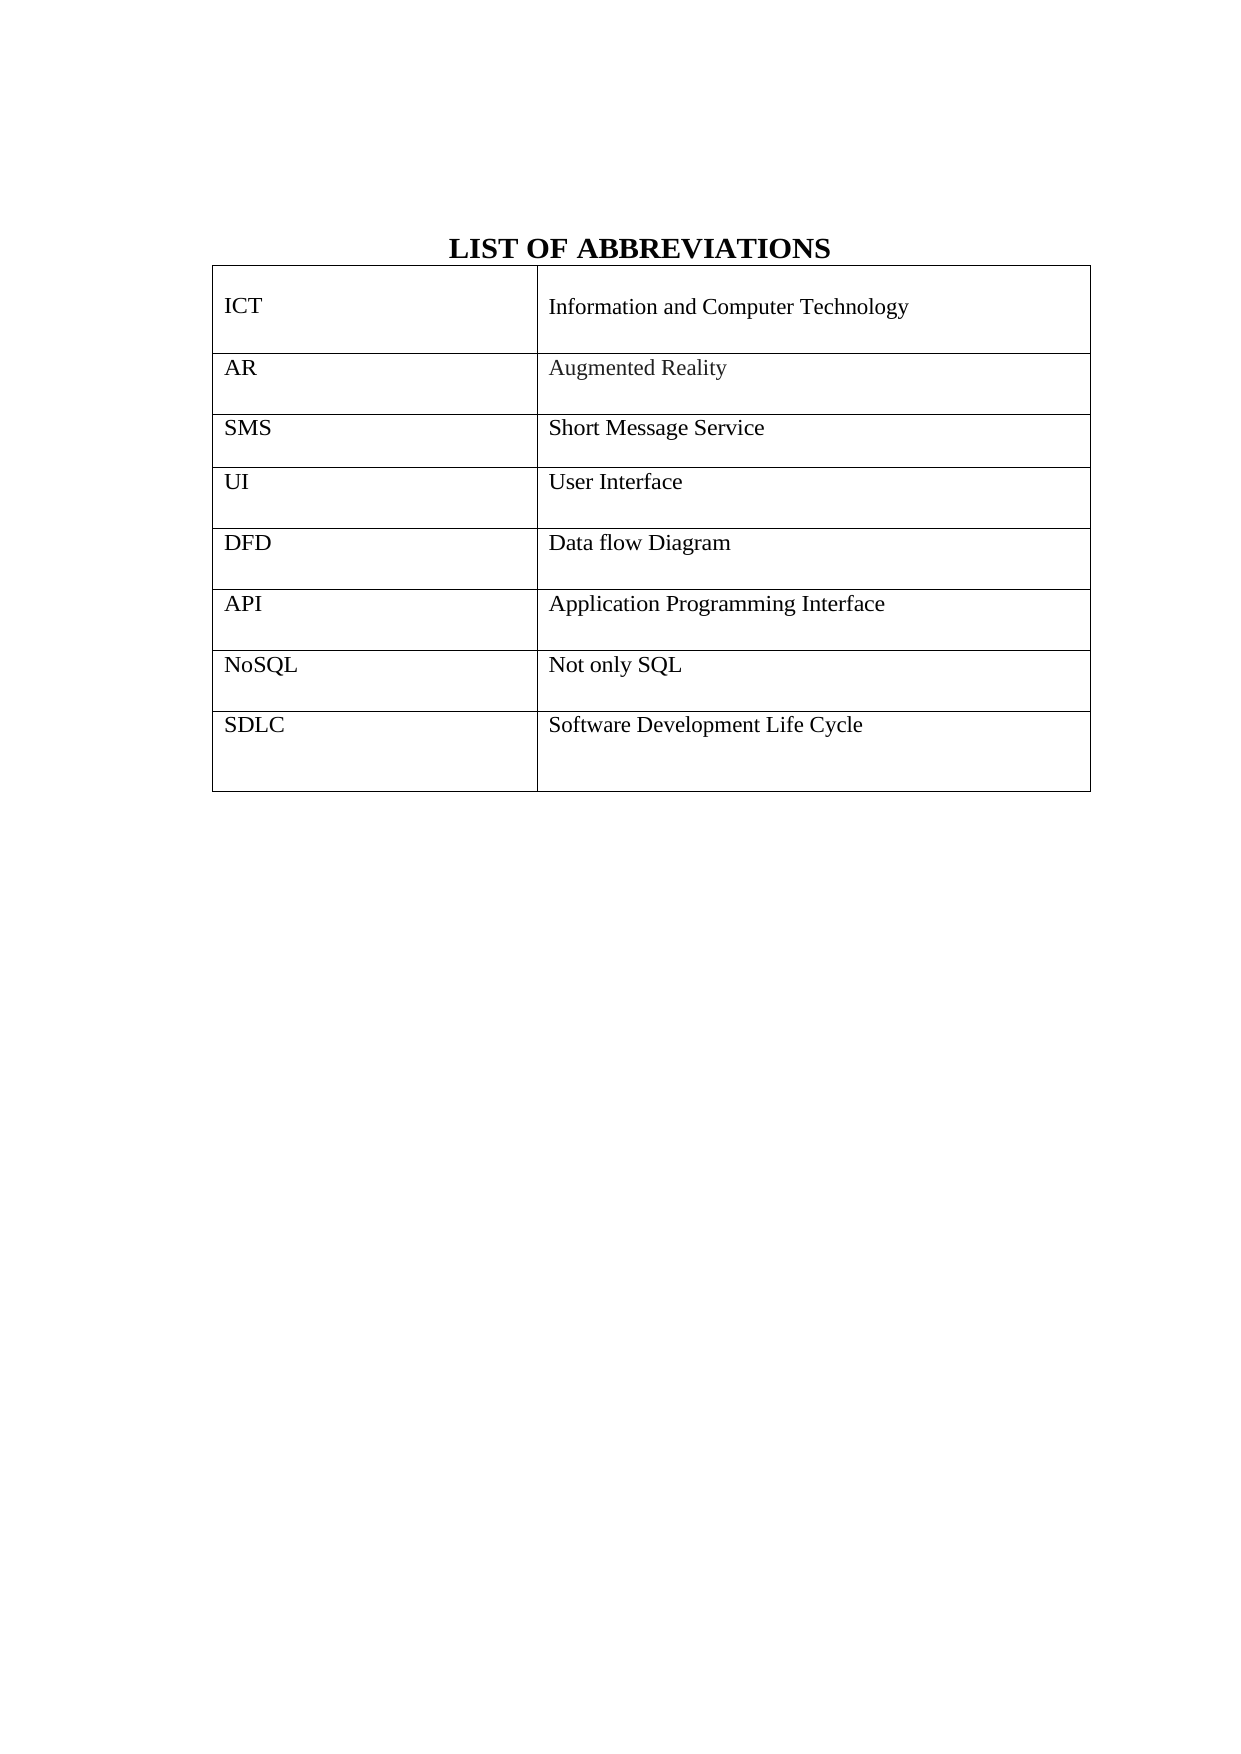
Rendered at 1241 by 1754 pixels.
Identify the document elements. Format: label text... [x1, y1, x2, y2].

table_cell Short Message Service [538, 415, 1090, 467]
table_header Information and Computer Technology [538, 266, 1090, 353]
table_cell NoSQL [213, 651, 537, 711]
table_cell Software Development Life Cycle [538, 712, 1090, 791]
table_cell User Interface [538, 468, 1090, 528]
table_cell SDLC [213, 712, 537, 791]
table_cell Augmented Reality [538, 354, 1090, 413]
table_cell DFD [213, 529, 537, 589]
table_cell SMS [213, 415, 537, 467]
table_header ICT [213, 266, 537, 353]
table_cell Data flow Diagram [538, 529, 1090, 589]
table_cell API [213, 590, 537, 650]
table_cell AR [213, 354, 537, 413]
table_cell UI [213, 468, 537, 528]
table_cell Not only SQL [538, 651, 1090, 711]
subtitle LIST OF ABBREVIATIONS [357, 232, 1080, 265]
table_cell Application Programming Interface [538, 590, 1090, 650]
